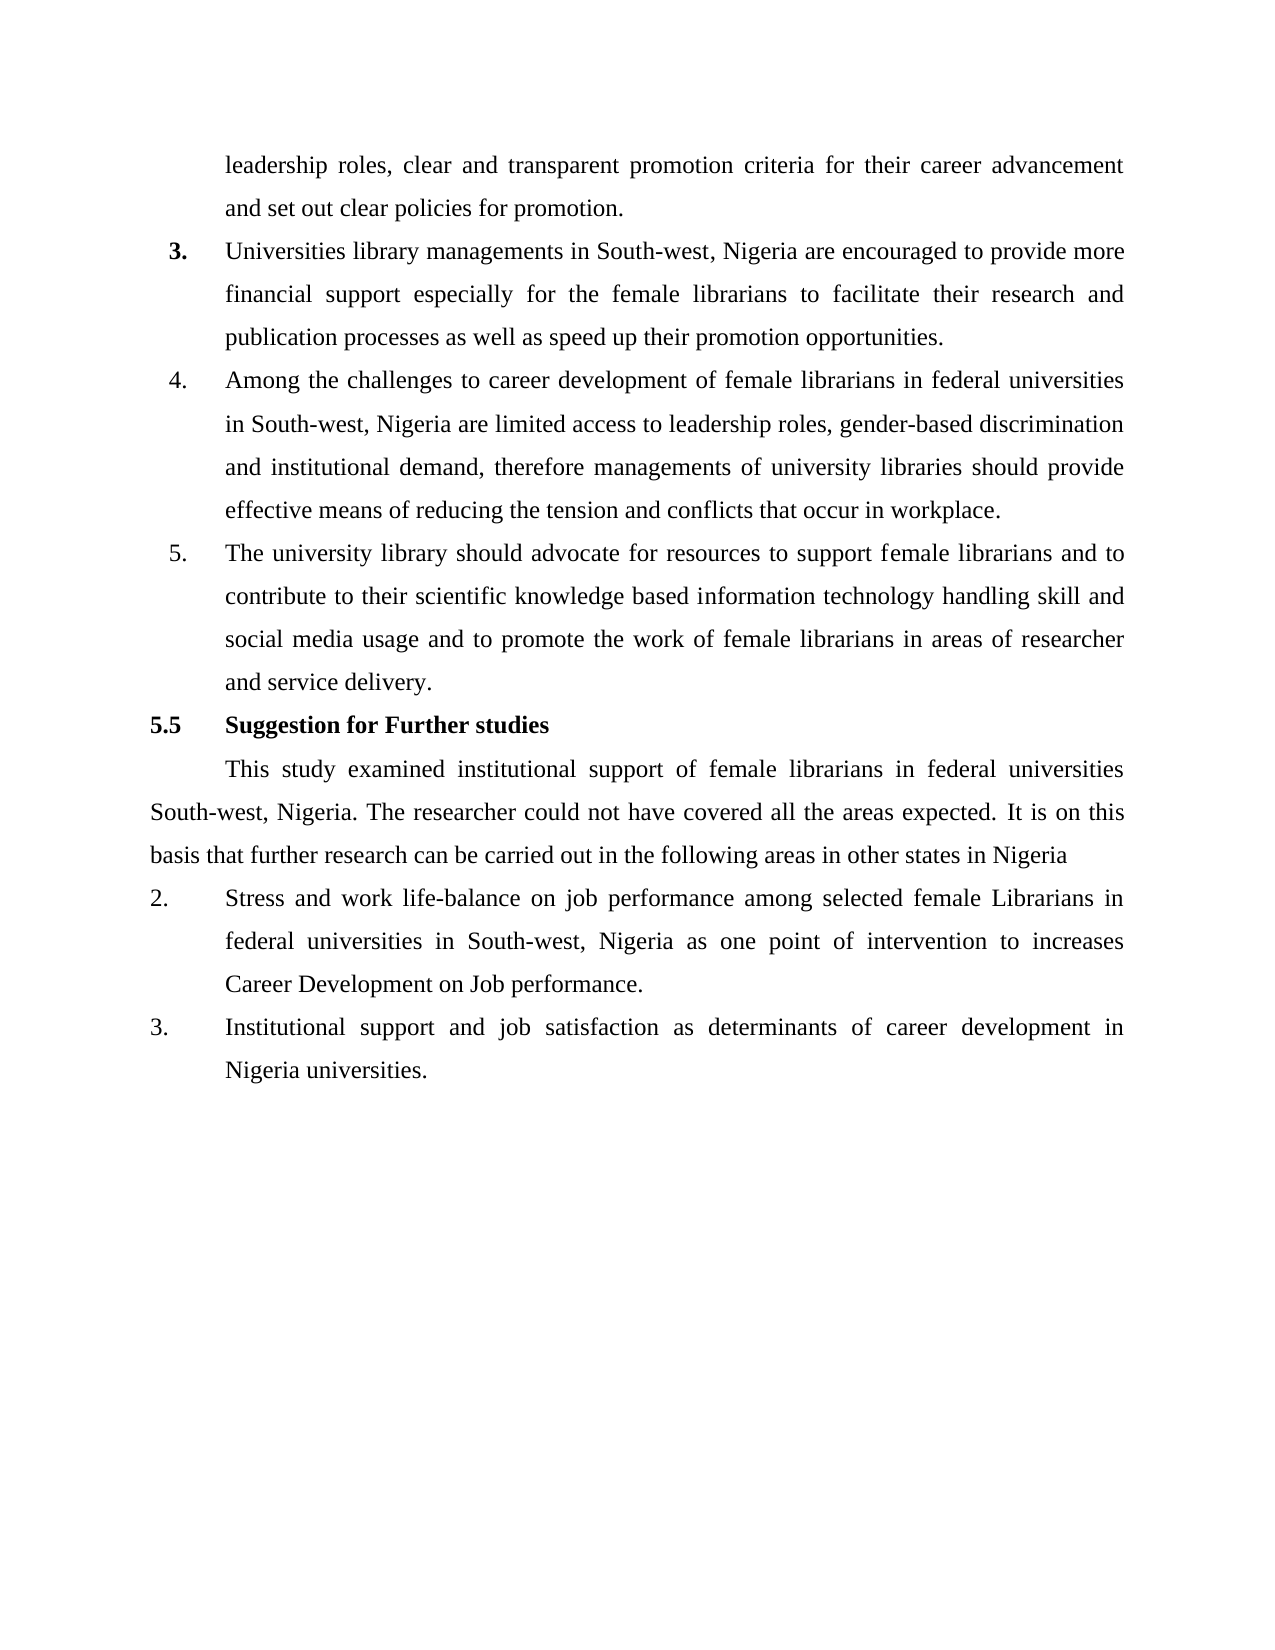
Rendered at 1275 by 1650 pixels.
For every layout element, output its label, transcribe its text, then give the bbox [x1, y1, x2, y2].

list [187, 150, 1125, 222]
list Among the challenges to career development of female librarians in federal universities in South-west, Nigeria are limited access to leadership roles, gender-based discrimination and institutional demand, therefore managements of university libraries should provide effective means of reducing the tension and conflicts that occur in workplace. [187, 366, 1125, 524]
list The university library should advocate for resources to support female librarians and to contribute to their scientific knowledge based information technology handling skill and social media usage and to promote the work of female librarians in areas of researcher and service delivery. [187, 538, 1125, 696]
text 5.5 Suggestion for Further studies [150, 711, 1125, 739]
text This study examined institutional support of female librarians in federal universities South-west, Nigeria. The researcher could not have covered all the areas expected. It is on this basis that further research can be carried out in the following areas in other states in Nigeria [150, 754, 1125, 869]
text 3. Institutional support and job satisfaction as determinants of career development in Nigeria universities. [150, 1012, 1125, 1084]
list Universities library managements in South-west, Nigeria are encouraged to provide more financial support especially for the female librarians to facilitate their research and publication processes as well as speed up their promotion opportunities. [187, 236, 1125, 351]
text 2. Stress and work life-balance on job performance among selected female Librarians in federal universities in South-west, Nigeria as one point of intervention to increases Career Development on Job performance. [150, 883, 1125, 998]
